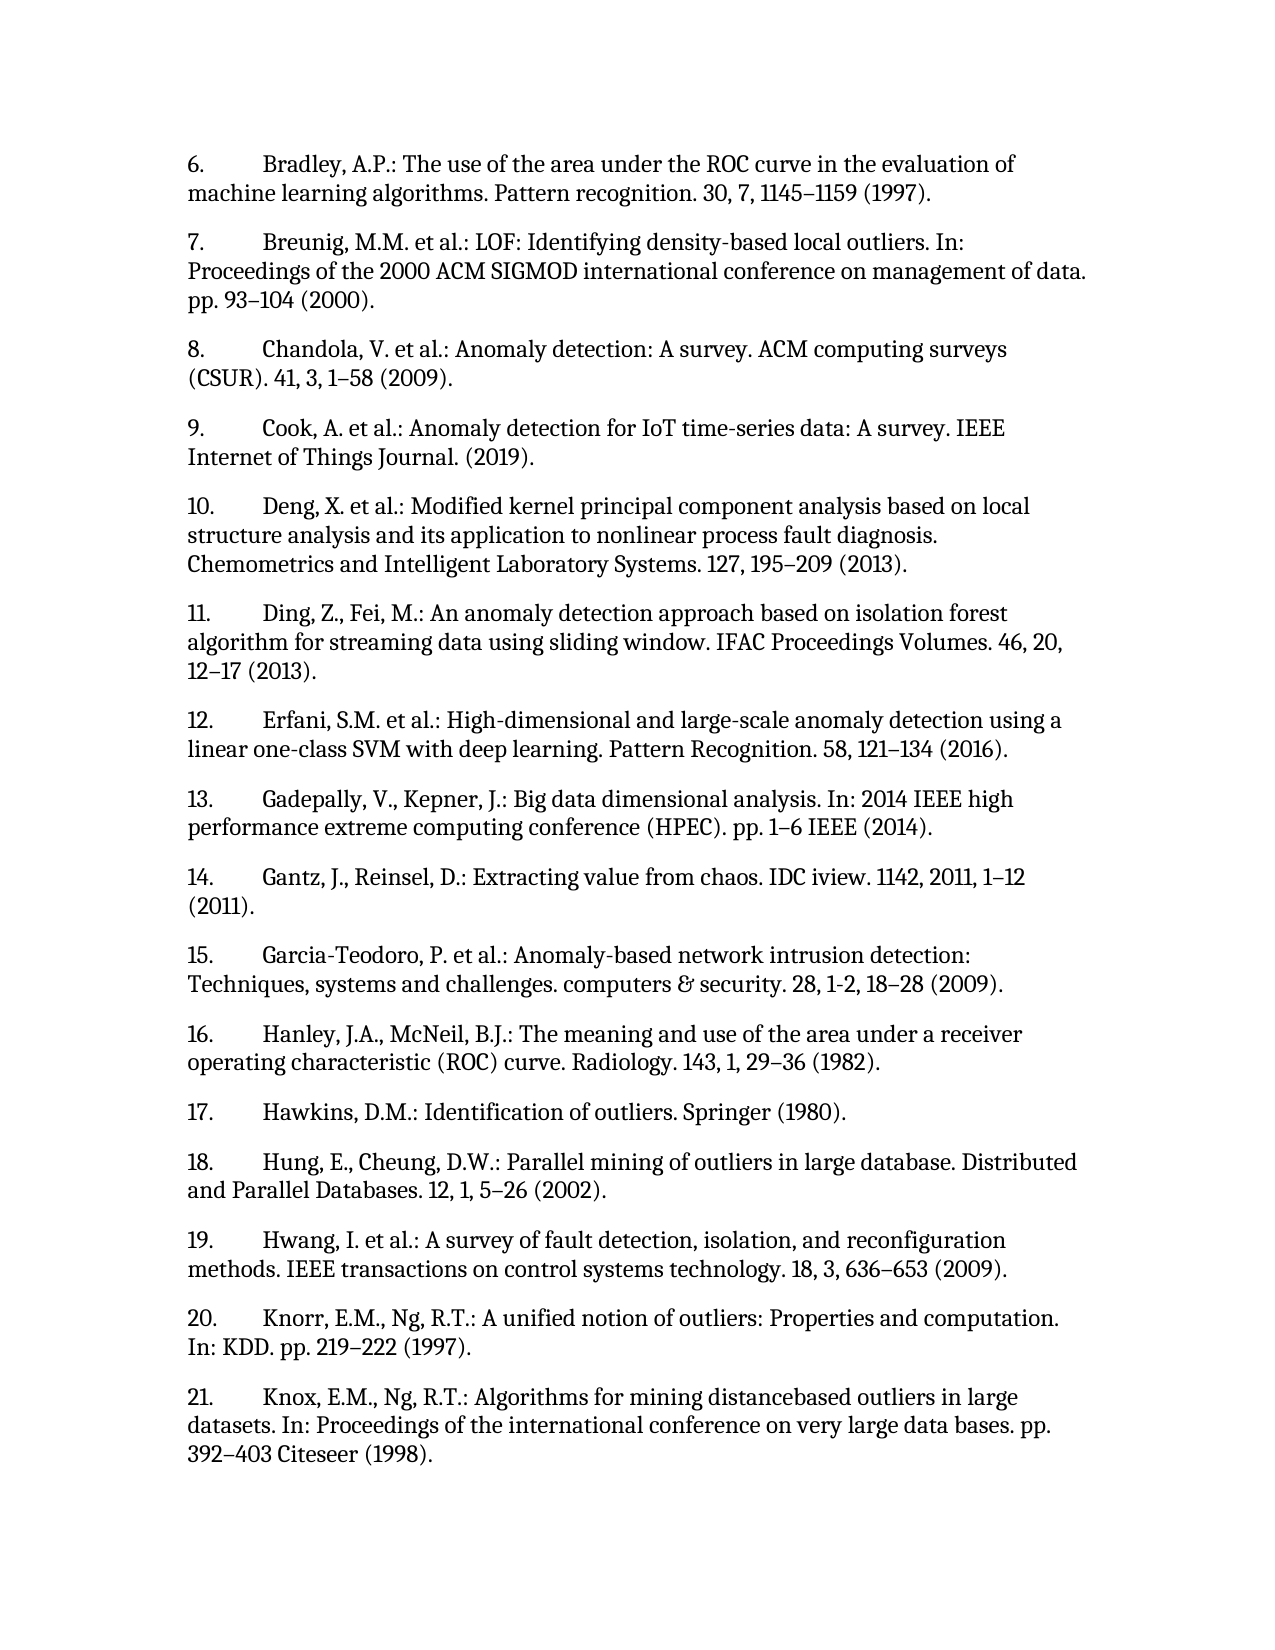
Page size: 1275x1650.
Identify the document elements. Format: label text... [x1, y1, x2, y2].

text 10. Deng, X. et al.: Modified kernel principal component analysis based on local structure analysis and its application to nonlinear process fault diagnosis. Chemometrics and Intelligent Laboratory Systems. 127, 195–209 (2013). [187, 492, 1087, 578]
text 18. Hung, E., Cheung, D.W.: Parallel mining of outliers in large database. Distributed and Parallel Databases. 12, 1, 5–26 (2002). [187, 1147, 1087, 1205]
text 15. Garcia-Teodoro, P. et al.: Anomaly-based network intrusion detection: Techniques, systems and challenges. computers & security. 28, 1-2, 18–28 (2009). [187, 941, 1087, 999]
text 21. Knox, E.M., Ng, R.T.: Algorithms for mining distancebased outliers in large datasets. In: Proceedings of the international conference on very large data bases. pp. 392–403 Citeseer (1998). [187, 1382, 1087, 1469]
text 8. Chandola, V. et al.: Anomaly detection: A survey. ACM computing surveys (CSUR). 41, 3, 1–58 (2009). [187, 335, 1087, 393]
text 17. Hawkins, D.M.: Identification of outliers. Springer (1980). [187, 1098, 1087, 1127]
text 6. Bradley, A.P.: The use of the area under the ROC curve in the evaluation of machine learning algorithms. Pattern recognition. 30, 7, 1145–1159 (1997). [187, 150, 1087, 207]
text 9. Cook, A. et al.: Anomaly detection for IoT time-series data: A survey. IEEE Internet of Things Journal. (2019). [187, 414, 1087, 471]
text 16. Hanley, J.A., McNeil, B.J.: The meaning and use of the area under a receiver operating characteristic (ROC) curve. Radiology. 143, 1, 29–36 (1982). [187, 1019, 1087, 1077]
text 12. Erfani, S.M. et al.: High-dimensional and large-scale anomaly detection using a linear one-class SVM with deep learning. Pattern Recognition. 58, 121–134 (2016). [187, 706, 1087, 764]
text 13. Gadepally, V., Kepner, J.: Big data dimensional analysis. In: 2014 IEEE high performance extreme computing conference (HPEC). pp. 1–6 IEEE (2014). [187, 784, 1087, 842]
text 11. Ding, Z., Fei, M.: An anomaly detection approach based on isolation forest algorithm for streaming data using sliding window. IFAC Proceedings Volumes. 46, 20, 12–17 (2013). [187, 599, 1087, 685]
text 7. Breunig, M.M. et al.: LOF: Identifying density-based local outliers. In: Proceedings of the 2000 ACM SIGMOD international conference on management of data. pp. 93–104 (2000). [187, 228, 1087, 314]
text 14. Gantz, J., Reinsel, D.: Extracting value from chaos. IDC iview. 1142, 2011, 1–12 (2011). [187, 863, 1087, 920]
text 20. Knorr, E.M., Ng, R.T.: A unified notion of outliers: Properties and computation. In: KDD. pp. 219–222 (1997). [187, 1304, 1087, 1362]
